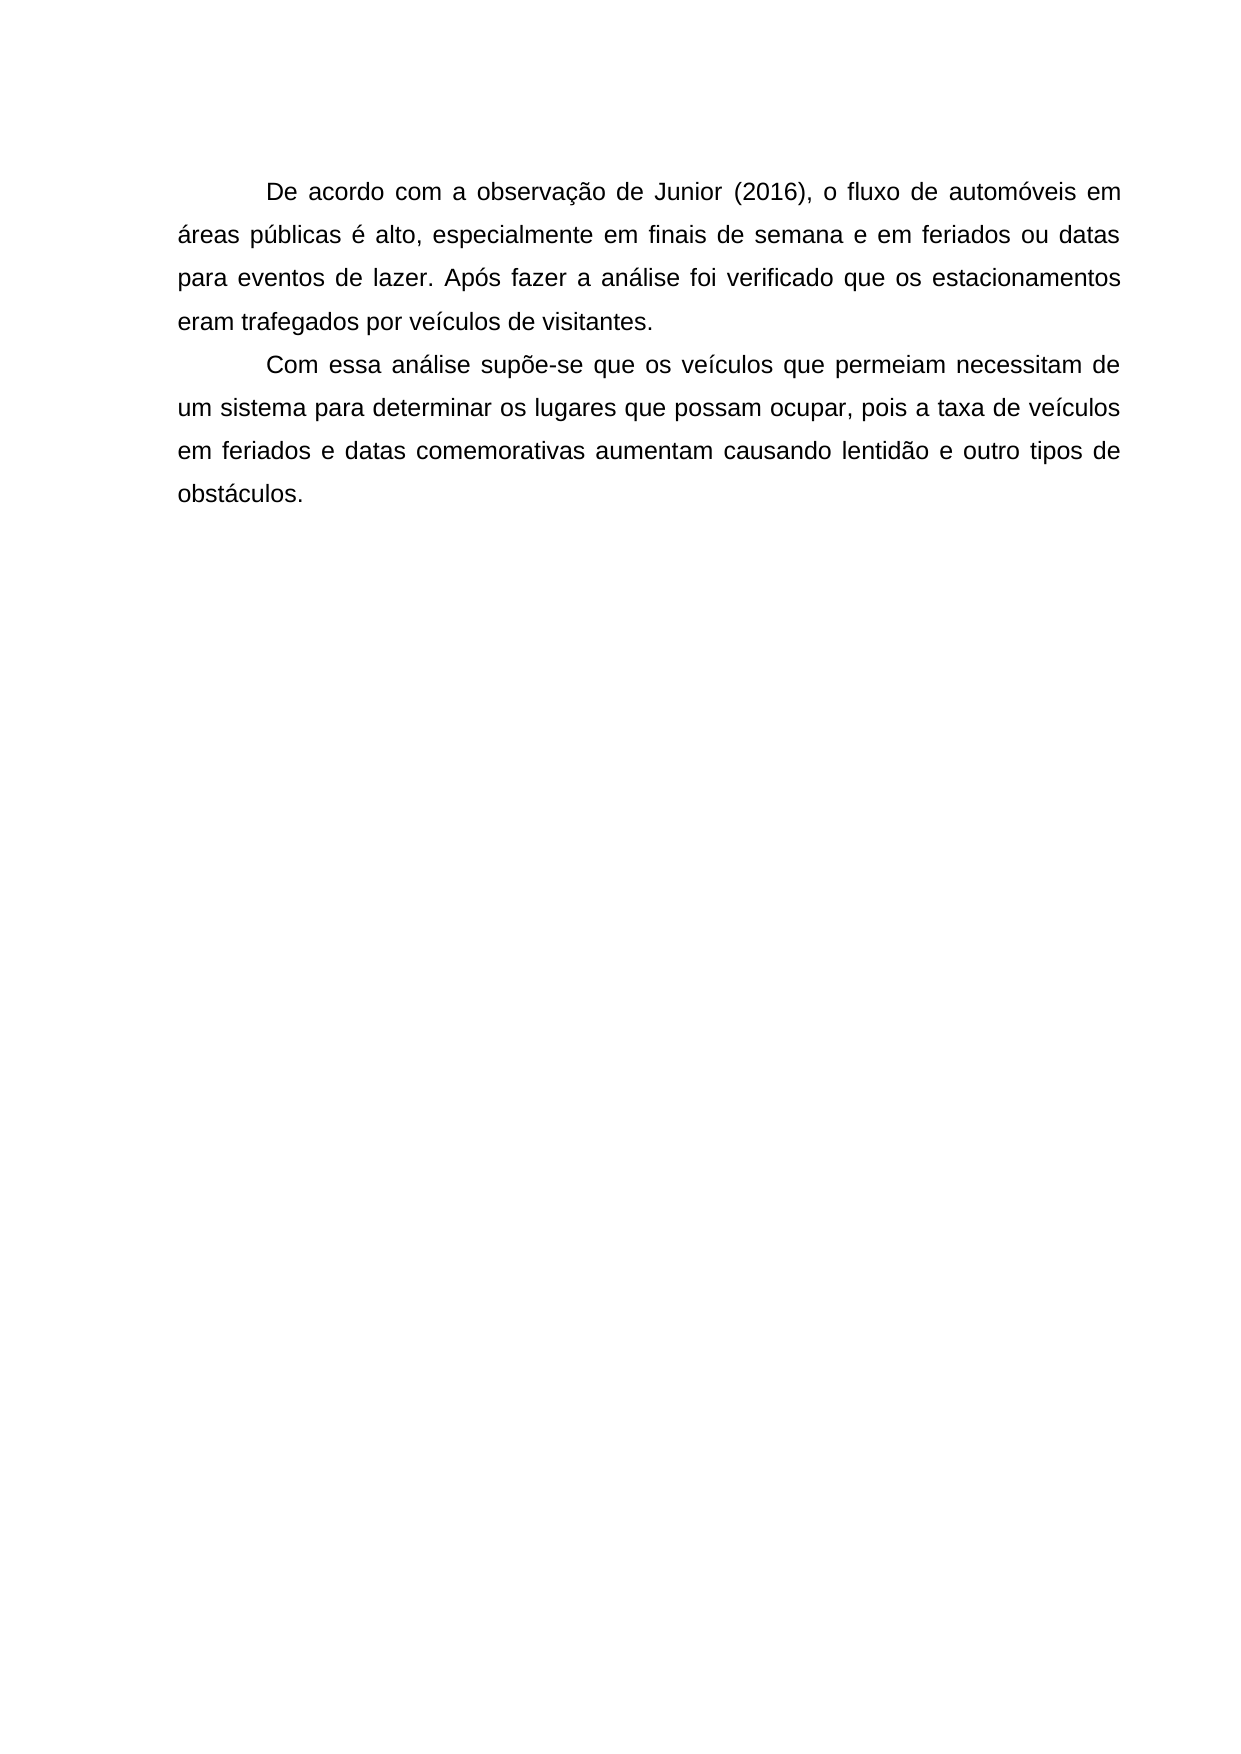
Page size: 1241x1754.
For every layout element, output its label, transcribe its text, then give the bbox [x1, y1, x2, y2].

text Com essa análise supõe-se que os veículos que permeiam necessitam de um sistema para determinar os lugares que possam ocupar, pois a taxa de veículos em feriados e datas comemorativas aumentam causando lentidão e outro tipos de obstáculos. [177, 350, 1122, 508]
text De acordo com a observação de Junior (2016), o fluxo de automóveis em áreas públicas é alto, especialmente em finais de semana e em feriados ou datas para eventos de lazer. Após fazer a análise foi verificado que os estacionamentos eram trafegados por veículos de visitantes. [177, 177, 1122, 335]
